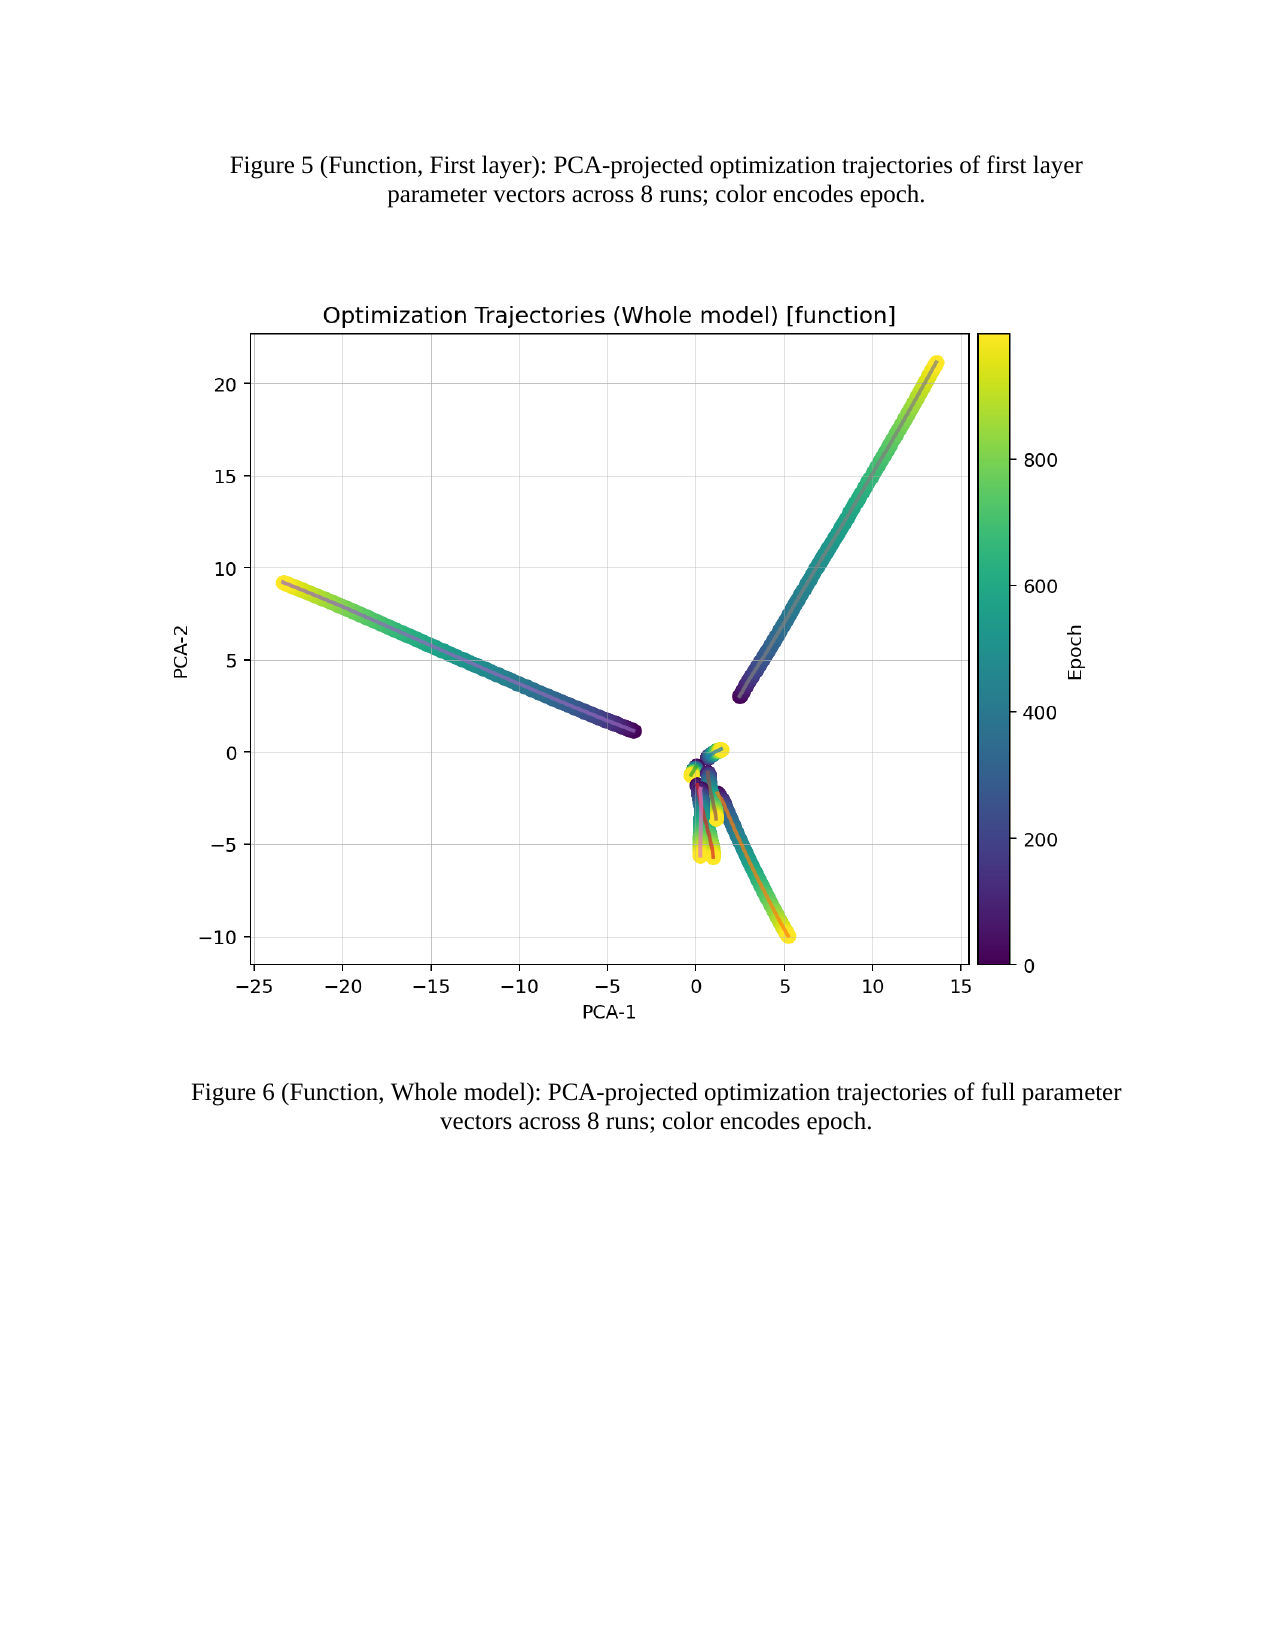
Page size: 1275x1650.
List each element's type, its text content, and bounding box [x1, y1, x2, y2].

text Figure 5 (Function, First layer): PCA-projected optimization trajectories of first layer parameter vectors across 8 runs; color encodes epoch. [187, 150, 1125, 207]
picture [150, 286, 1125, 1043]
text Figure 6 (Function, Whole model): PCA-projected optimization trajectories of full parameter vectors across 8 runs; color encodes epoch. [187, 1077, 1125, 1135]
